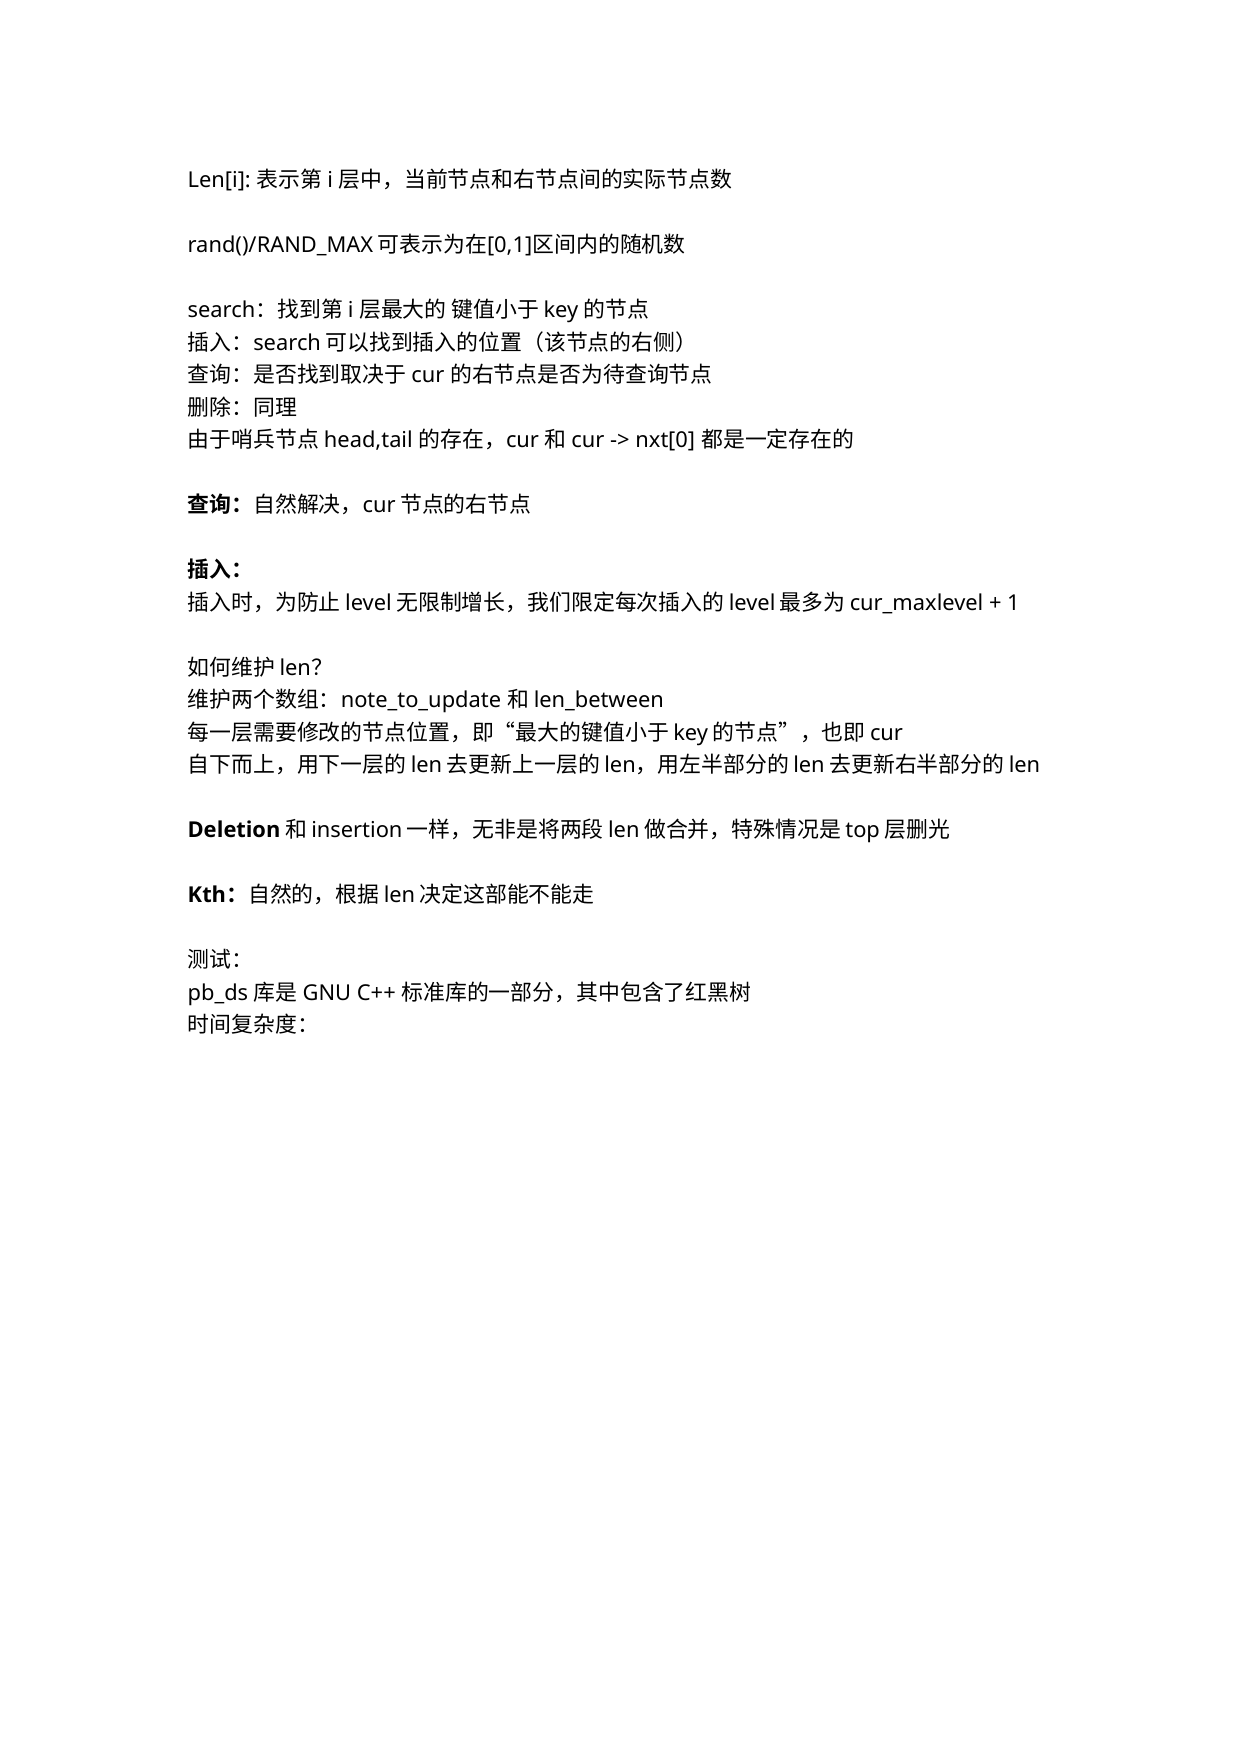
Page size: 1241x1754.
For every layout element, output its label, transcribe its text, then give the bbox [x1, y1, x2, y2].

text 如何维护len？ [187, 649, 1053, 682]
text 测试： [187, 942, 1053, 974]
text Kth：自然的，根据len决定这部能不能走 [187, 877, 1053, 909]
text search：找到第 i 层最大的 键值小于key 的节点 [187, 292, 1053, 324]
text 插入： [187, 552, 1053, 584]
text 由于哨兵节点 head,tail 的存在，cur 和 cur -> nxt[0] 都是一定存在的 [187, 422, 1053, 454]
text Len[i]: 表示第 i 层中，当前节点和右节点间的实际节点数 [187, 162, 1053, 194]
text 插入：search可以找到插入的位置（该节点的右侧） [187, 324, 1053, 357]
text 查询：自然解决，cur节点的右节点 [187, 487, 1053, 519]
text pb_ds 库是 GNU C++ 标准库的一部分，其中包含了红黑树 [187, 974, 1053, 1007]
text 插入时，为防止level无限制增长，我们限定每次插入的level最多为cur_maxlevel + 1 [187, 584, 1053, 617]
text 时间复杂度： [187, 1007, 1053, 1039]
text 自下而上，用下一层的len去更新上一层的len，用左半部分的len去更新右半部分的len [187, 747, 1053, 779]
text 每一层需要修改的节点位置，即“最大的键值小于key的节点”，也即cur [187, 714, 1053, 747]
text 维护两个数组：note_to_update 和 len_between [187, 682, 1053, 714]
text 查询：是否找到取决于 cur 的右节点是否为待查询节点 [187, 357, 1053, 389]
text 删除：同理 [187, 389, 1053, 422]
text Deletion和insertion一样，无非是将两段len做合并，特殊情况是top层删光 [187, 812, 1053, 844]
text rand()/RAND_MAX可表示为在[0,1]区间内的随机数 [187, 227, 1053, 259]
